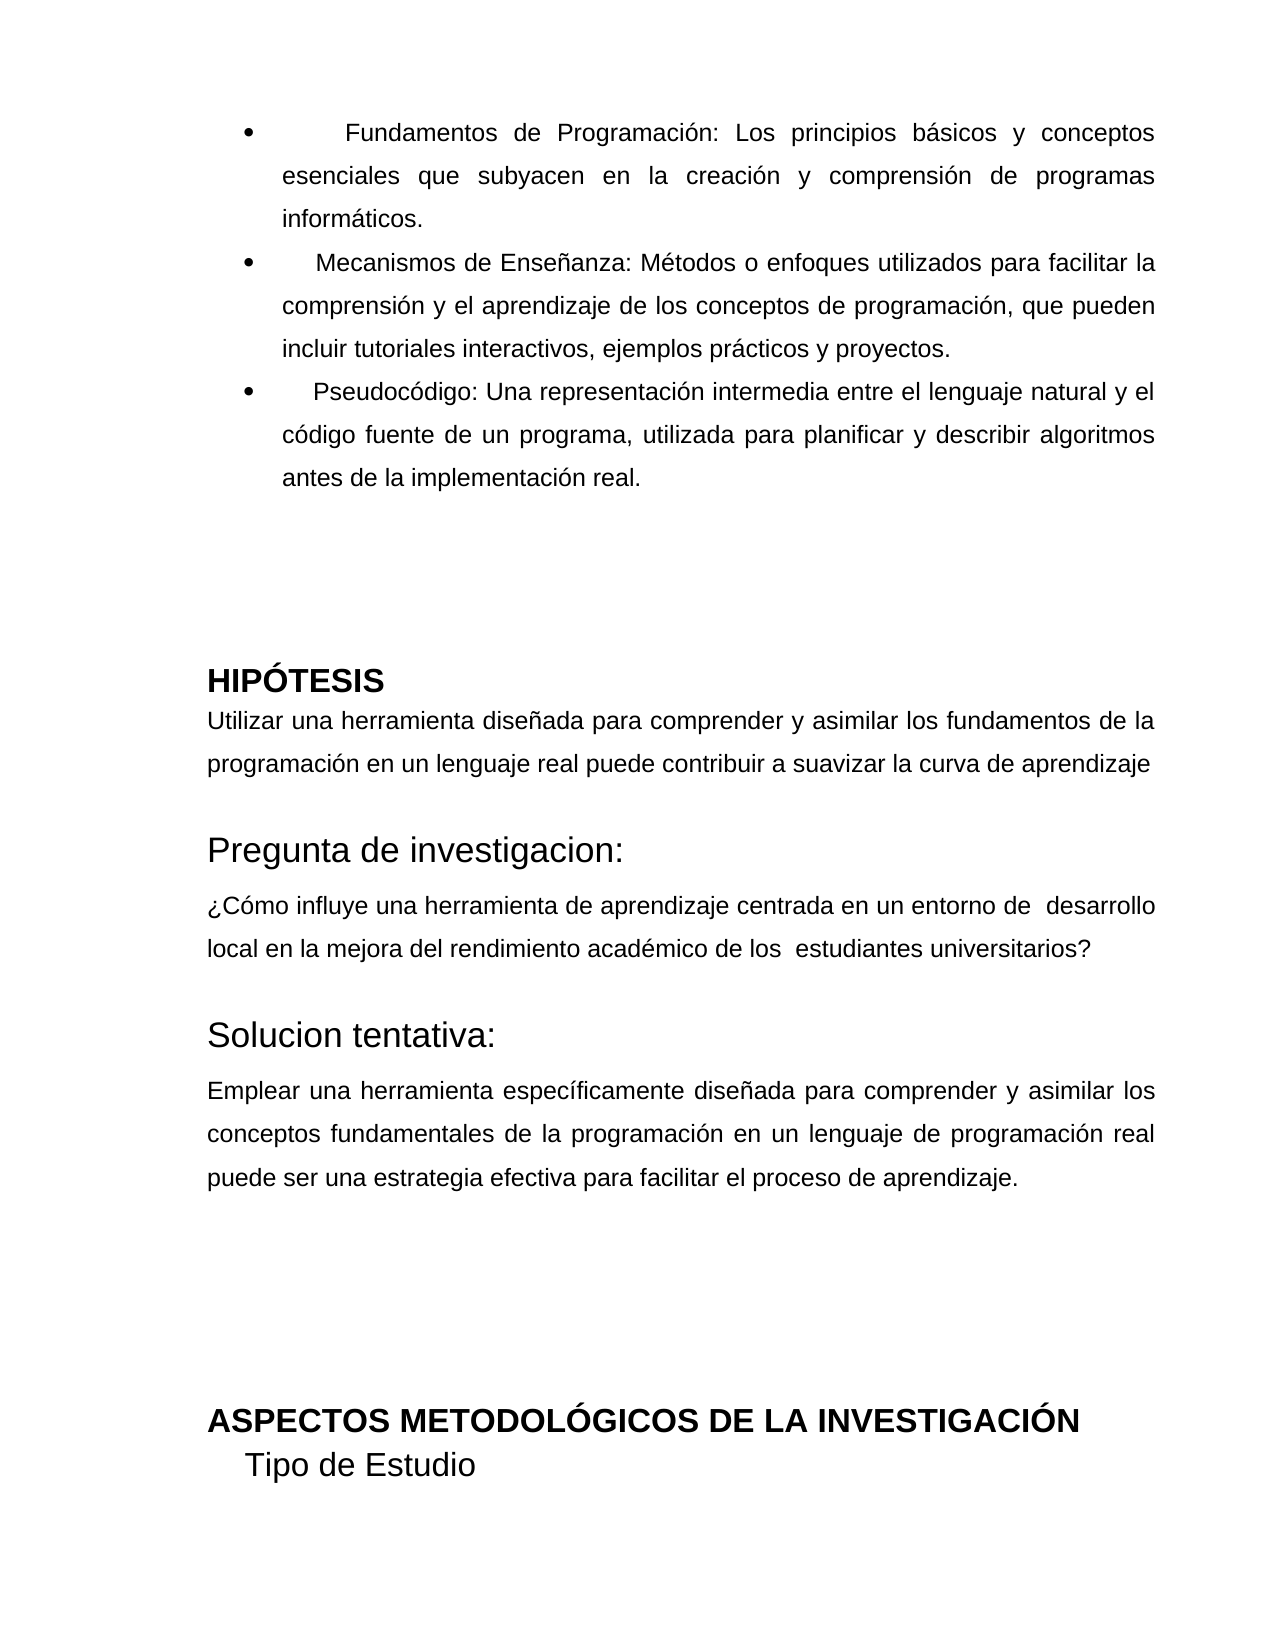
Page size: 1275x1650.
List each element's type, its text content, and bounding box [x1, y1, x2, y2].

text Emplear una herramienta específicamente diseñada para comprender y asimilar los conceptos fundamentales de la programación en un lenguaje de programación real puede ser una estrategia efectiva para facilitar el proceso de aprendizaje. [207, 1076, 1157, 1191]
list Pseudocódigo: Una representación intermedia entre el lenguaje natural y el código fuente de un programa, utilizada para planificar y describir algoritmos antes de la implementación real. [244, 377, 1157, 492]
text ¿Cómo influye una herramienta de aprendizaje centrada en un entorno de desarrollo local en la mejora del rendimiento académico de los estudiantes universitarios? [207, 891, 1157, 963]
subtitle HIPÓTESIS [207, 661, 1157, 699]
subtitle ASPECTOS METODOLÓGICOS DE LA INVESTIGACIÓN [207, 1401, 1157, 1439]
subtitle Solucion tentativa: [207, 1015, 1157, 1055]
subtitle Pregunta de investigacion: [207, 829, 1157, 870]
list Fundamentos de Programación: Los principios básicos y conceptos esenciales que subyacen en la creación y comprensión de programas informáticos. [244, 118, 1157, 233]
list Mecanismos de Enseñanza: Métodos o enfoques utilizados para facilitar la comprensión y el aprendizaje de los conceptos de programación, que pueden incluir tutoriales interactivos, ejemplos prácticos y proyectos. [244, 248, 1157, 363]
list Tipo de Estudio [207, 1445, 1157, 1484]
text Utilizar una herramienta diseñada para comprender y asimilar los fundamentos de la programación en un lenguaje real puede contribuir a suavizar la curva de aprendizaje [207, 734, 1157, 777]
